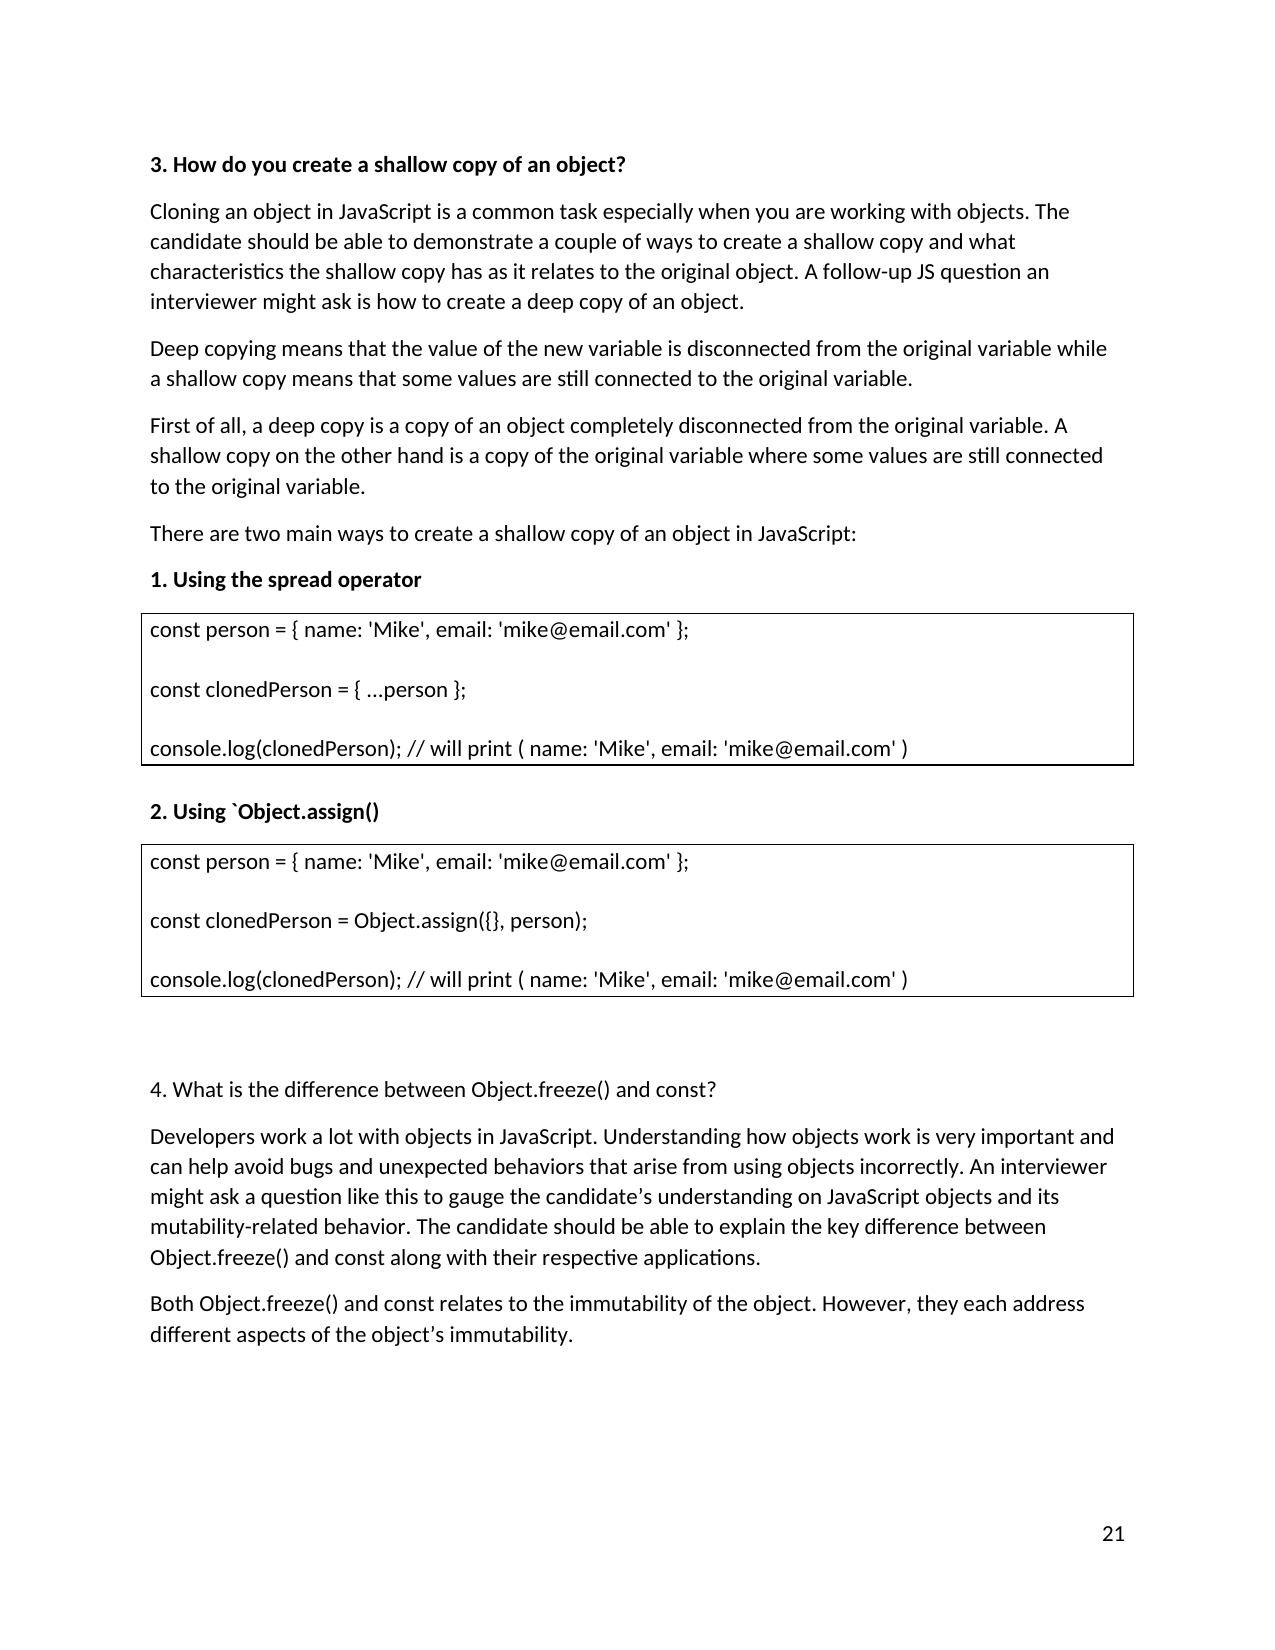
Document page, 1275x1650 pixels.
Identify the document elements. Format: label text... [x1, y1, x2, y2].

text 1. Using the spread operator [150, 566, 1125, 594]
text console.log(clonedPerson); // will print ( name: 'Mike', email: 'mike@email.com' ) [142, 731, 1133, 764]
text 2. Using `Object.assign() [150, 797, 1125, 825]
text Cloning an object in JavaScript is a common task especially when you are working with objects. The candidate should be able to demonstrate a couple of ways to create a shallow copy and what characteristics the shallow copy has as it relates to the original object. A follow-up JS question an interviewer might ask is how to create a deep copy of an object. [150, 197, 1125, 316]
text const person = { name: 'Mike', email: 'mike@email.com' }; [142, 845, 1133, 875]
text 3. How do you create a shallow copy of an object? [150, 150, 1125, 178]
text Both Object.freeze() and const relates to the immutability of the object. However, they each address different aspects of the object’s immutability. [150, 1289, 1125, 1348]
text Deep copying means that the value of the new variable is disconnected from the original variable while a shallow copy means that some values are still connected to the original variable. [150, 334, 1125, 393]
text const clonedPerson = Object.assign({}, person); [142, 903, 1133, 934]
text There are two main ways to create a shallow copy of an object in JavaScript: [150, 519, 1125, 547]
text 4. What is the difference between Object.freeze() and const? [150, 1075, 1125, 1103]
text console.log(clonedPerson); // will print ( name: 'Mike', email: 'mike@email.com' ) [142, 962, 1133, 996]
text const person = { name: 'Mike', email: 'mike@email.com' }; [142, 614, 1133, 644]
text const clonedPerson = { ...person }; [142, 672, 1133, 703]
text First of all, a deep copy is a copy of an object completely disconnected from the original variable. A shallow copy on the other hand is a copy of the original variable where some values are still connected to the original variable. [150, 411, 1125, 500]
text Developers work a lot with objects in JavaScript. Understanding how objects work is very important and can help avoid bugs and unexpected behaviors that arise from using objects incorrectly. An interviewer might ask a question like this to gauge the candidate’s understanding on JavaScript objects and its mutability-related behavior. The candidate should be able to explain the key difference between Object.freeze() and const along with their respective applications. [150, 1122, 1125, 1271]
